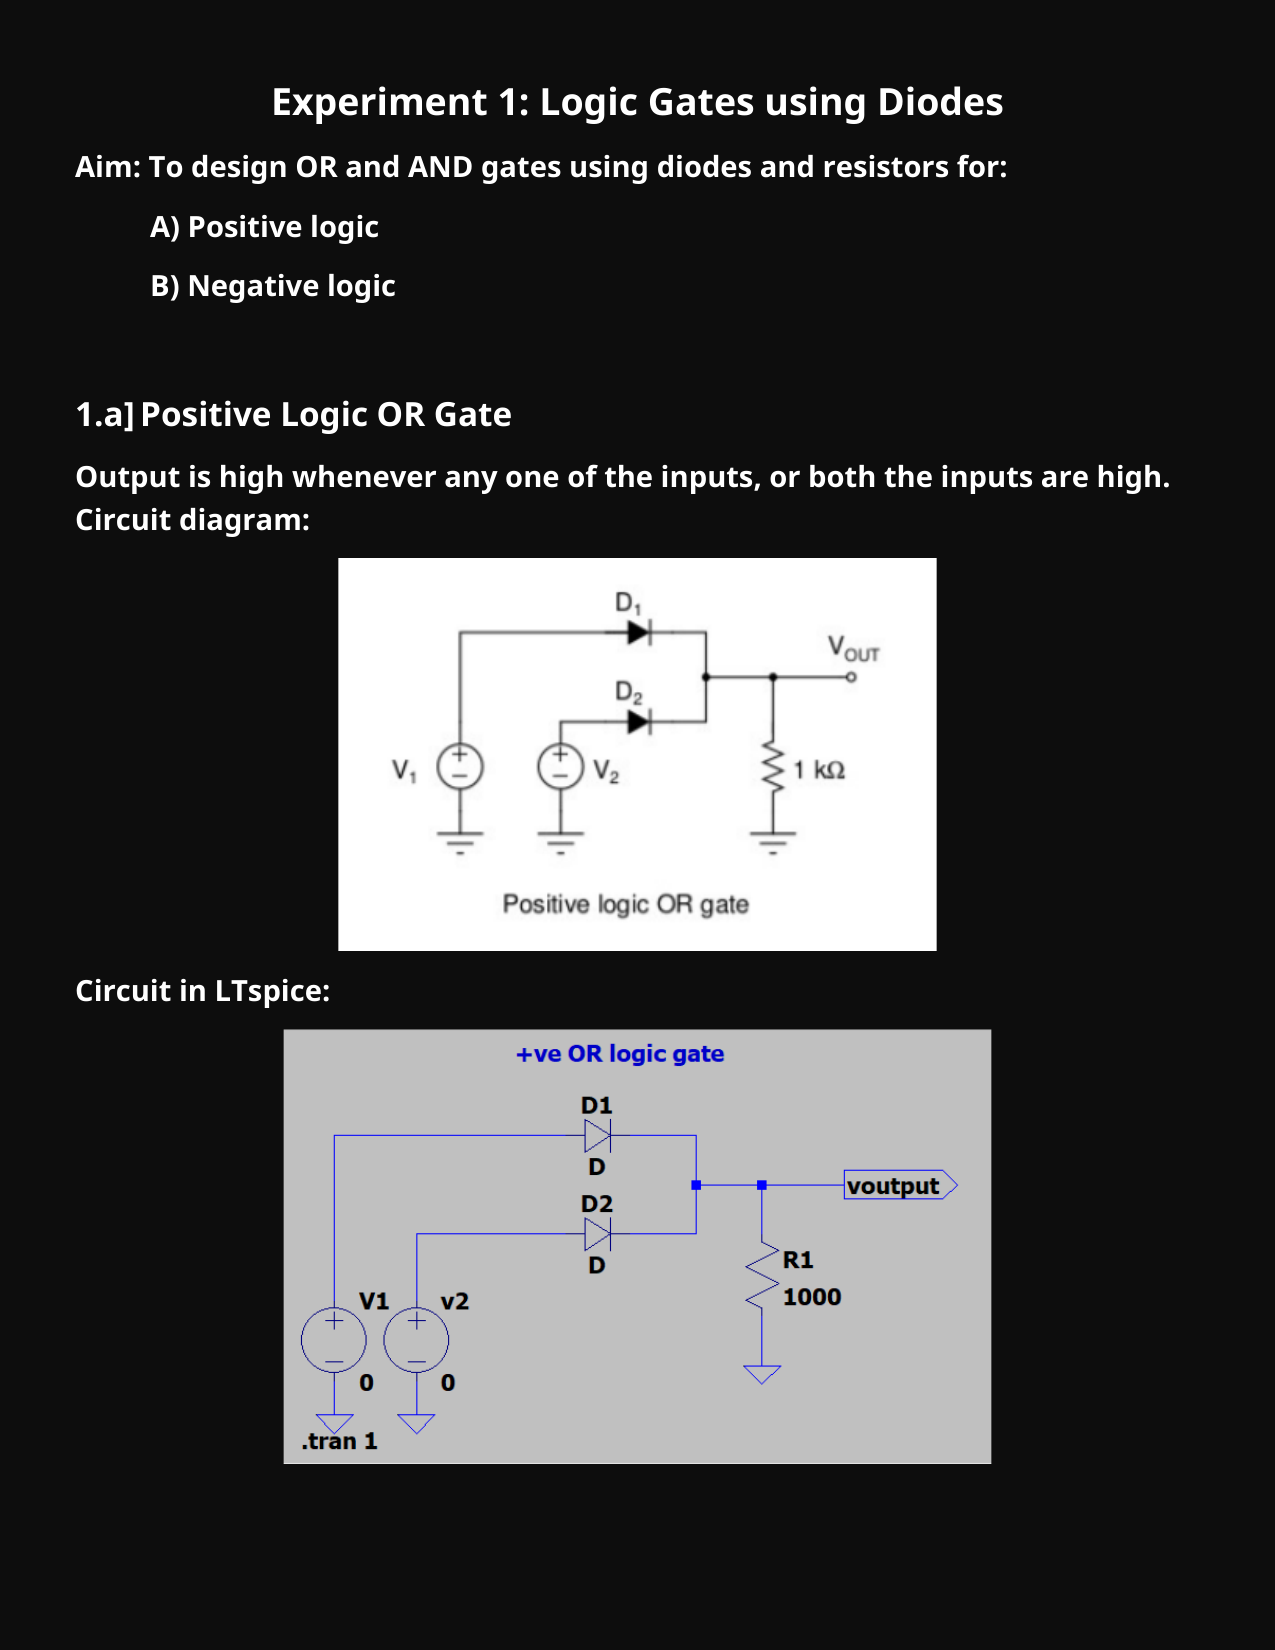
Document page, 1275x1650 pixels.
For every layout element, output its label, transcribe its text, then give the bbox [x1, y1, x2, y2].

text Experiment 1: Logic Gates using Diodes [75, 75, 1200, 126]
picture [338, 558, 937, 951]
text A) Positive logic [75, 206, 1200, 246]
text 1.a] Positive Logic OR Gate [75, 391, 1200, 436]
text Output is high whenever any one of the inputs, or both the inputs are high. Circuit diagram: [75, 456, 1200, 539]
text Circuit in LTspice: [75, 970, 1200, 1009]
text B) Negative logic [75, 266, 1200, 305]
text Aim: To design OR and AND gates using diodes and resistors for: [75, 147, 1200, 186]
picture [283, 1029, 992, 1464]
